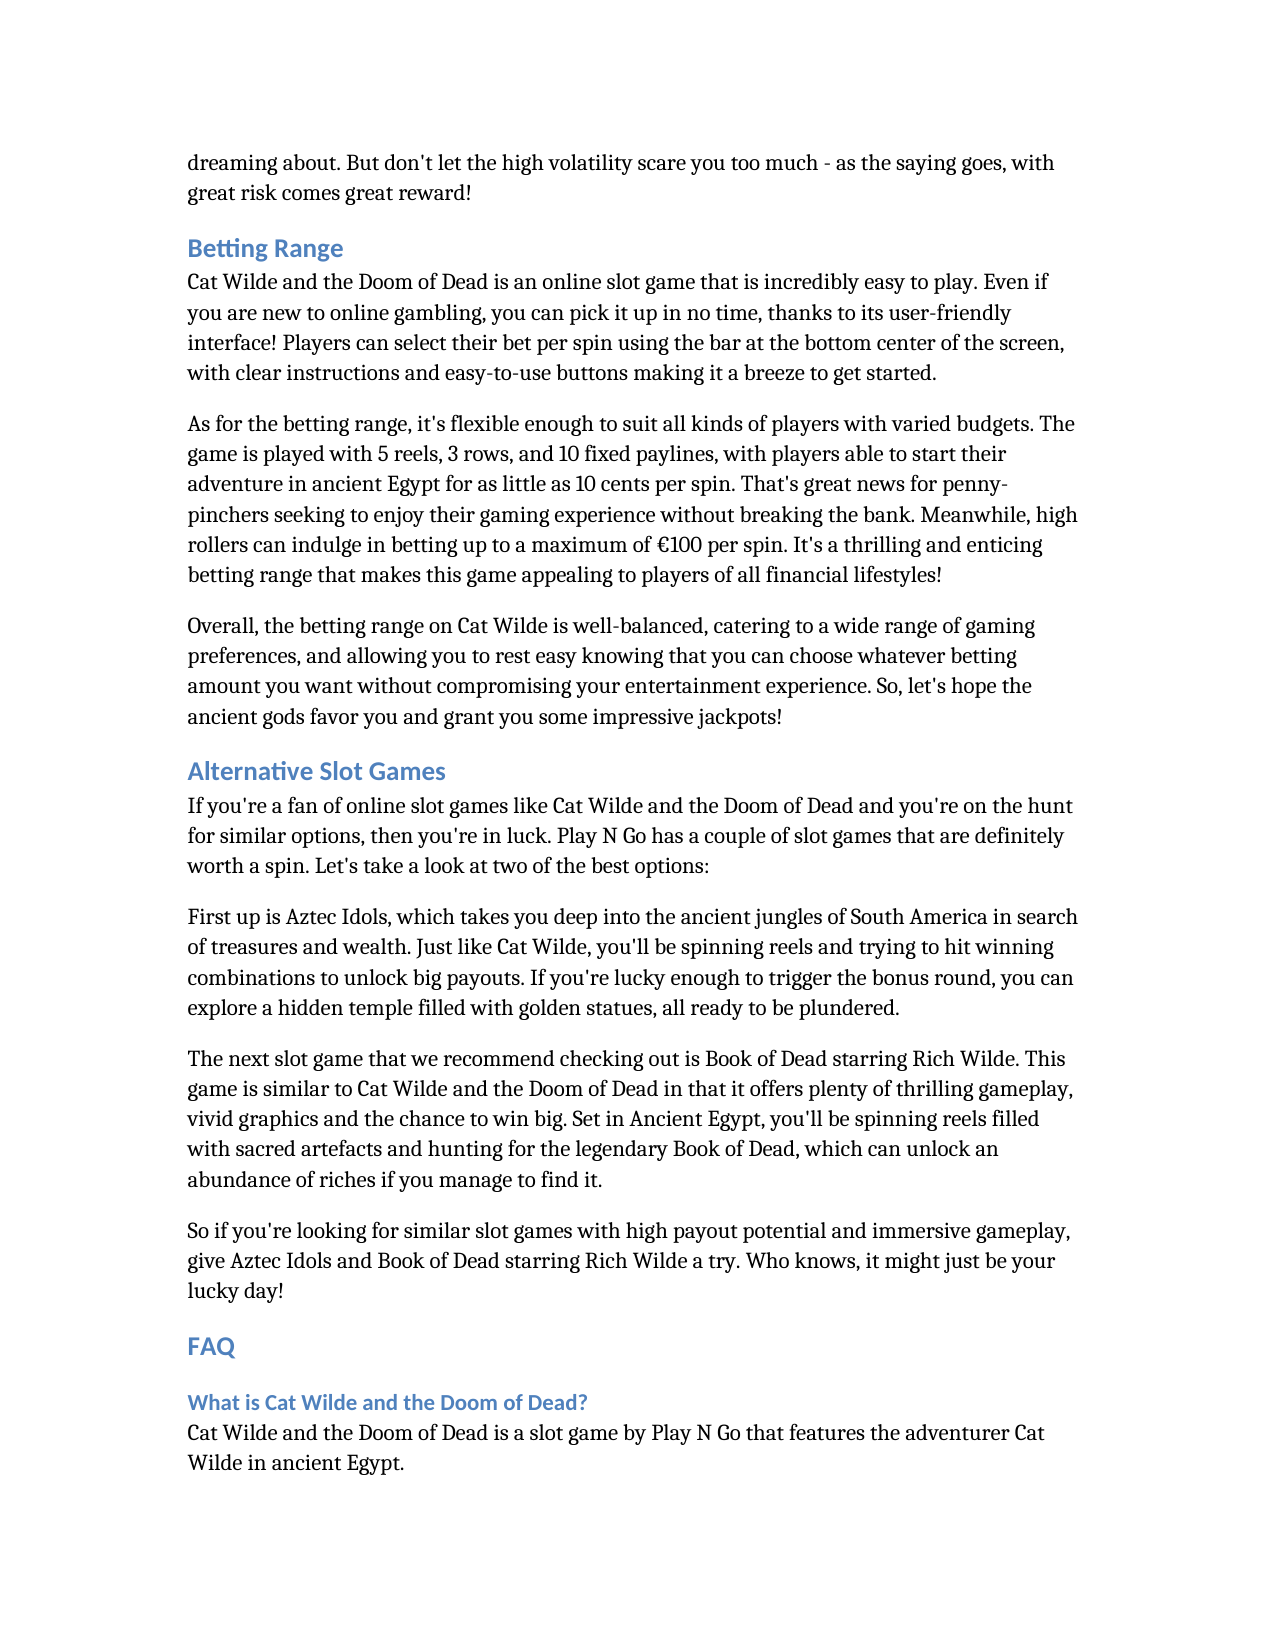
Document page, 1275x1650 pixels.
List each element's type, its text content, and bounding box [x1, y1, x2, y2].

text The next slot game that we recommend checking out is Book of Dead starring Rich Wilde. This game is similar to Cat Wilde and the Doom of Dead in that it offers plenty of thrilling gameplay, vivid graphics and the chance to win big. Set in Ancient Egypt, you'll be spinning reels filled with sacred artefacts and hunting for the legendary Book of Dead, which can unlock an abundance of riches if you manage to find it. [187, 1046, 1087, 1193]
text So if you're looking for similar slot games with high payout potential and immersive gameplay, give Aztec Idols and Book of Dead starring Rich Wilde a try. Who knows, it might just be your lucky day! [187, 1217, 1087, 1304]
text First up is Aztec Idols, which takes you deep into the ancient jungles of South America in search of treasures and wealth. Just like Cat Wilde, you'll be spinning reels and trying to hit winning combinations to unlock big payouts. If you're lucky enough to trigger the bonus round, you can explore a hidden temple filled with golden statues, all ready to be plundered. [187, 904, 1087, 1021]
subtitle Alternative Slot Games [187, 754, 1087, 788]
subtitle FAQ [187, 1329, 1087, 1362]
text If you're a fan of online slot games like Cat Wilde and the Doom of Dead and you're on the hunt for similar options, then you're in luck. Play N Go has a couple of slot games that are definitely worth a spin. Let's take a look at two of the best options: [187, 792, 1087, 879]
text Cat Wilde and the Doom of Dead is an online slot game that is incredibly easy to play. Even if you are new to online gambling, you can pick it up in no time, thanks to its user-friendly interface! Players can select their bet per spin using the bar at the bottom center of the screen, with clear instructions and easy-to-use buttons making it a breeze to get started. [187, 269, 1087, 386]
subtitle What is Cat Wilde and the Doom of Dead? [187, 1388, 1087, 1416]
text As for the betting range, it's flexible enough to suit all kinds of players with varied budgets. The game is played with 5 reels, 3 rows, and 10 fixed paylines, with players able to start their adventure in ancient Egypt for as little as 10 cents per spin. That's great news for penny-pinchers seeking to enjoy their gaming experience without breaking the bank. Meanwhile, high rollers can indulge in betting up to a maximum of €100 per spin. It's a thrilling and enticing betting range that makes this game appealing to players of all financial lifestyles! [187, 411, 1087, 588]
subtitle Betting Range [187, 231, 1087, 264]
text Cat Wilde and the Doom of Dead is a slot game by Play N Go that features the adventurer Cat Wilde in ancient Egypt. [187, 1420, 1087, 1476]
text Overall, the betting range on Cat Wilde is well-balanced, catering to a wide range of gaming preferences, and allowing you to rest easy knowing that you can choose whatever betting amount you want without compromising your entertainment experience. So, let's hope the ancient gods favor you and grant you some impressive jackpots! [187, 613, 1087, 730]
